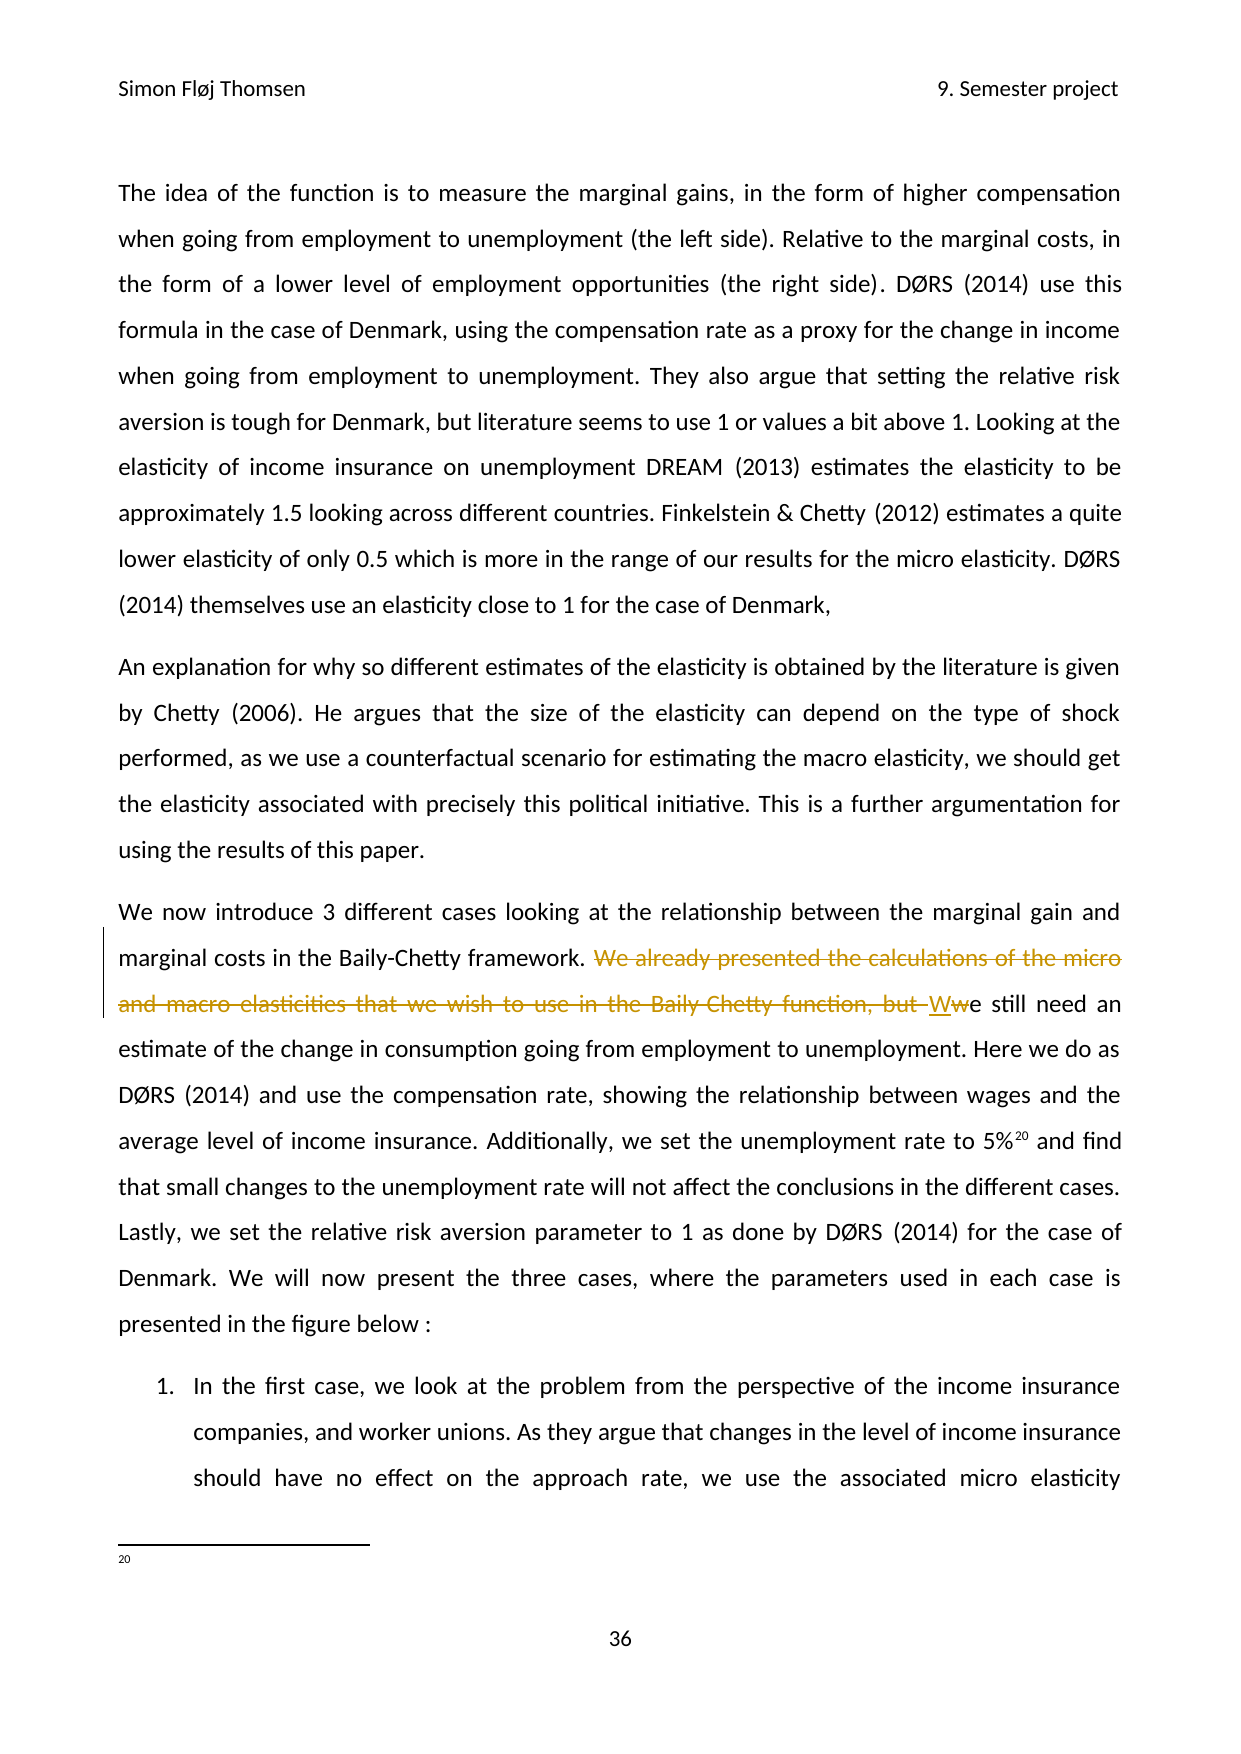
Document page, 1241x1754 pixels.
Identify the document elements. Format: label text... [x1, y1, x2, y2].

text The idea of the function is to measure the marginal gains, in the form of higher compensation when going from employment to unemployment (the left side). Relative to the marginal costs, in the form of a lower level of employment opportunities (the right side). DØRS (2014) use this formula in the case of Denmark, using the compensation rate as a proxy for the change in income when going from employment to unemployment. They also argue that setting the relative risk aversion is tough for Denmark, but literature seems to use 1 or values a bit above 1. Looking at the elasticity of income insurance on unemployment DREAM (2013) estimates the elasticity to be approximately 1.5 looking across different countries. Finkelstein & Chetty (2012) estimates a quite lower elasticity of only 0.5 which is more in the range of our results for the micro elasticity. DØRS (2014) themselves use an elasticity close to 1 for the case of Denmark, [118, 177, 1122, 619]
text We now introduce 3 different cases looking at the relationship between the marginal gain and marginal costs in the Baily-Chetty framework. e still need an estimate of the change in consumption going from employment to unemployment. Here we do as DØRS (2014) and use the compensation rate, showing the relationship between wages and the average level of income insurance. Additionally, we set the unemployment rate to 5% and find that small changes to the unemployment rate will not affect the conclusions in the different cases. Lastly, we set the relative risk aversion parameter to 1 as done by DØRS (2014) for the case of Denmark. We will now present the three cases, where the parameters used in each case is presented in the figure below : [118, 896, 1122, 1338]
text An explanation for why so different estimates of the elasticity is obtained by the literature is given by Chetty (2006). He argues that the size of the elasticity can depend on the type of shock performed, as we use a counterfactual scenario for estimating the macro elasticity, we should get the elasticity associated with precisely this political initiative. This is a further argumentation for using the results of this paper. [118, 651, 1122, 864]
